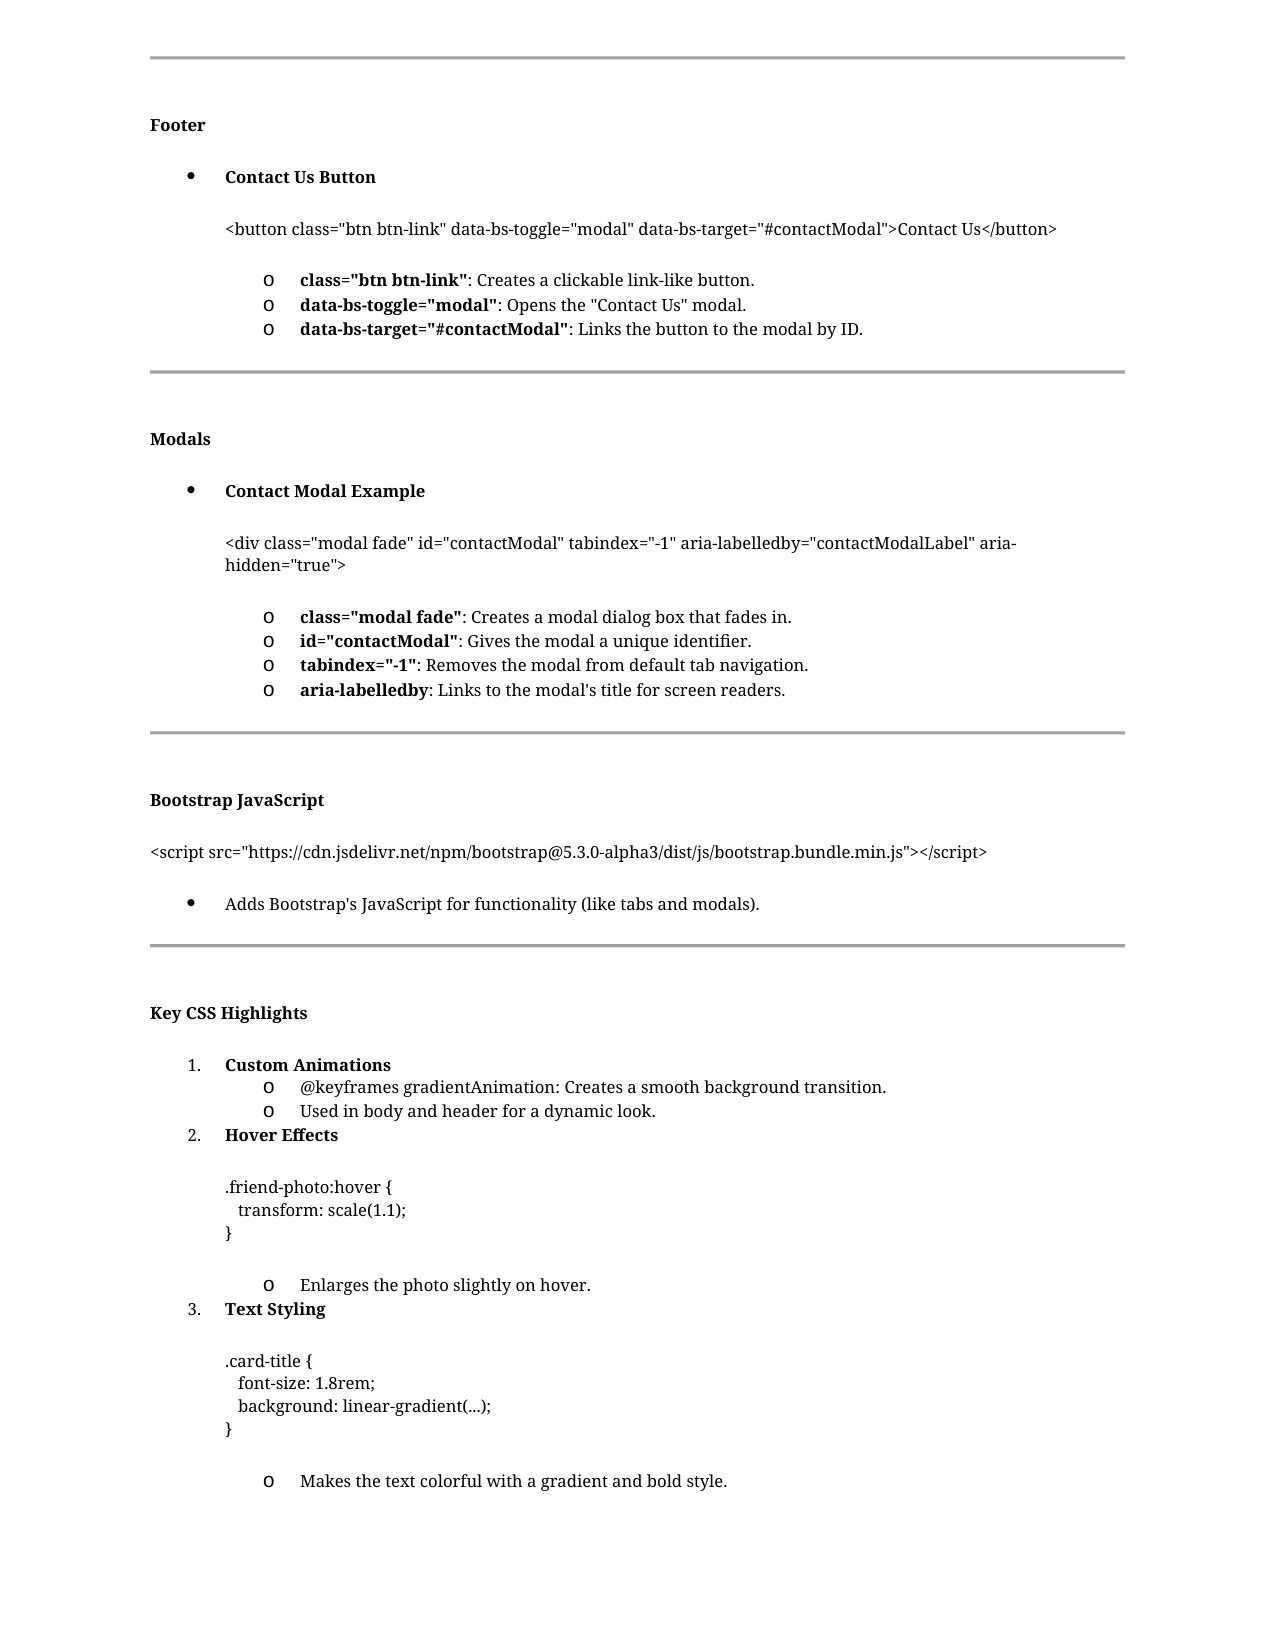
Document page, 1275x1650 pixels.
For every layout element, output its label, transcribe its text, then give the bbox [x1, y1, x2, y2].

text font-size: 1.8rem; [225, 1372, 1125, 1394]
text } [225, 1221, 1125, 1244]
text Bootstrap JavaScript [150, 788, 1125, 811]
list Makes the text colorful with a gradient and bold style. [262, 1469, 1125, 1493]
text background: linear-gradient(...); [225, 1394, 1125, 1417]
list Text Styling [187, 1297, 1125, 1320]
text <script src="https://cdn.jsdelivr.net/npm/bootstrap@5.3.0-alpha3/dist/js/bootstrap.bundle.min.js"></script> [150, 840, 1125, 863]
list Enlarges the photo slightly on hover. [262, 1273, 1125, 1297]
list data-bs-target="#contactModal": Links the button to the modal by ID. [262, 317, 1125, 341]
list class="btn btn-link": Creates a clickable link-like button. [262, 269, 1125, 293]
text Modals [150, 428, 1125, 450]
list id="contactModal": Gives the modal a unique identifier. [262, 630, 1125, 654]
text Footer [150, 113, 1125, 136]
text Key CSS Highlights [150, 1001, 1125, 1024]
text .friend-photo:hover { [225, 1176, 1125, 1199]
text transform: scale(1.1); [225, 1199, 1125, 1221]
text .card-title { [225, 1349, 1125, 1372]
list Hover Effects [187, 1124, 1125, 1147]
list tabindex="-1": Removes the modal from default tab navigation. [262, 654, 1125, 678]
list Contact Modal Example [187, 479, 1125, 502]
list class="modal fade": Creates a modal dialog box that fades in. [262, 606, 1125, 630]
text } [225, 1417, 1125, 1440]
text <div class="modal fade" id="contactModal" tabindex="-1" aria-labelledby="contactModalLabel" aria-hidden="true"> [225, 531, 1125, 577]
text <button class="btn btn-link" data-bs-toggle="modal" data-bs-target="#contactModal">Contact Us</button> [225, 217, 1125, 240]
list @keyframes gradientAnimation: Creates a smooth background transition. [262, 1076, 1125, 1100]
list Adds Bootstrap's JavaScript for functionality (like tabs and modals). [187, 892, 1125, 915]
list Custom Animations [187, 1053, 1125, 1076]
list Used in body and header for a dynamic look. [262, 1100, 1125, 1124]
list Contact Us Button [187, 165, 1125, 188]
list aria-labelledby: Links to the modal's title for screen readers. [262, 678, 1125, 702]
list data-bs-toggle="modal": Opens the "Contact Us" modal. [262, 293, 1125, 317]
